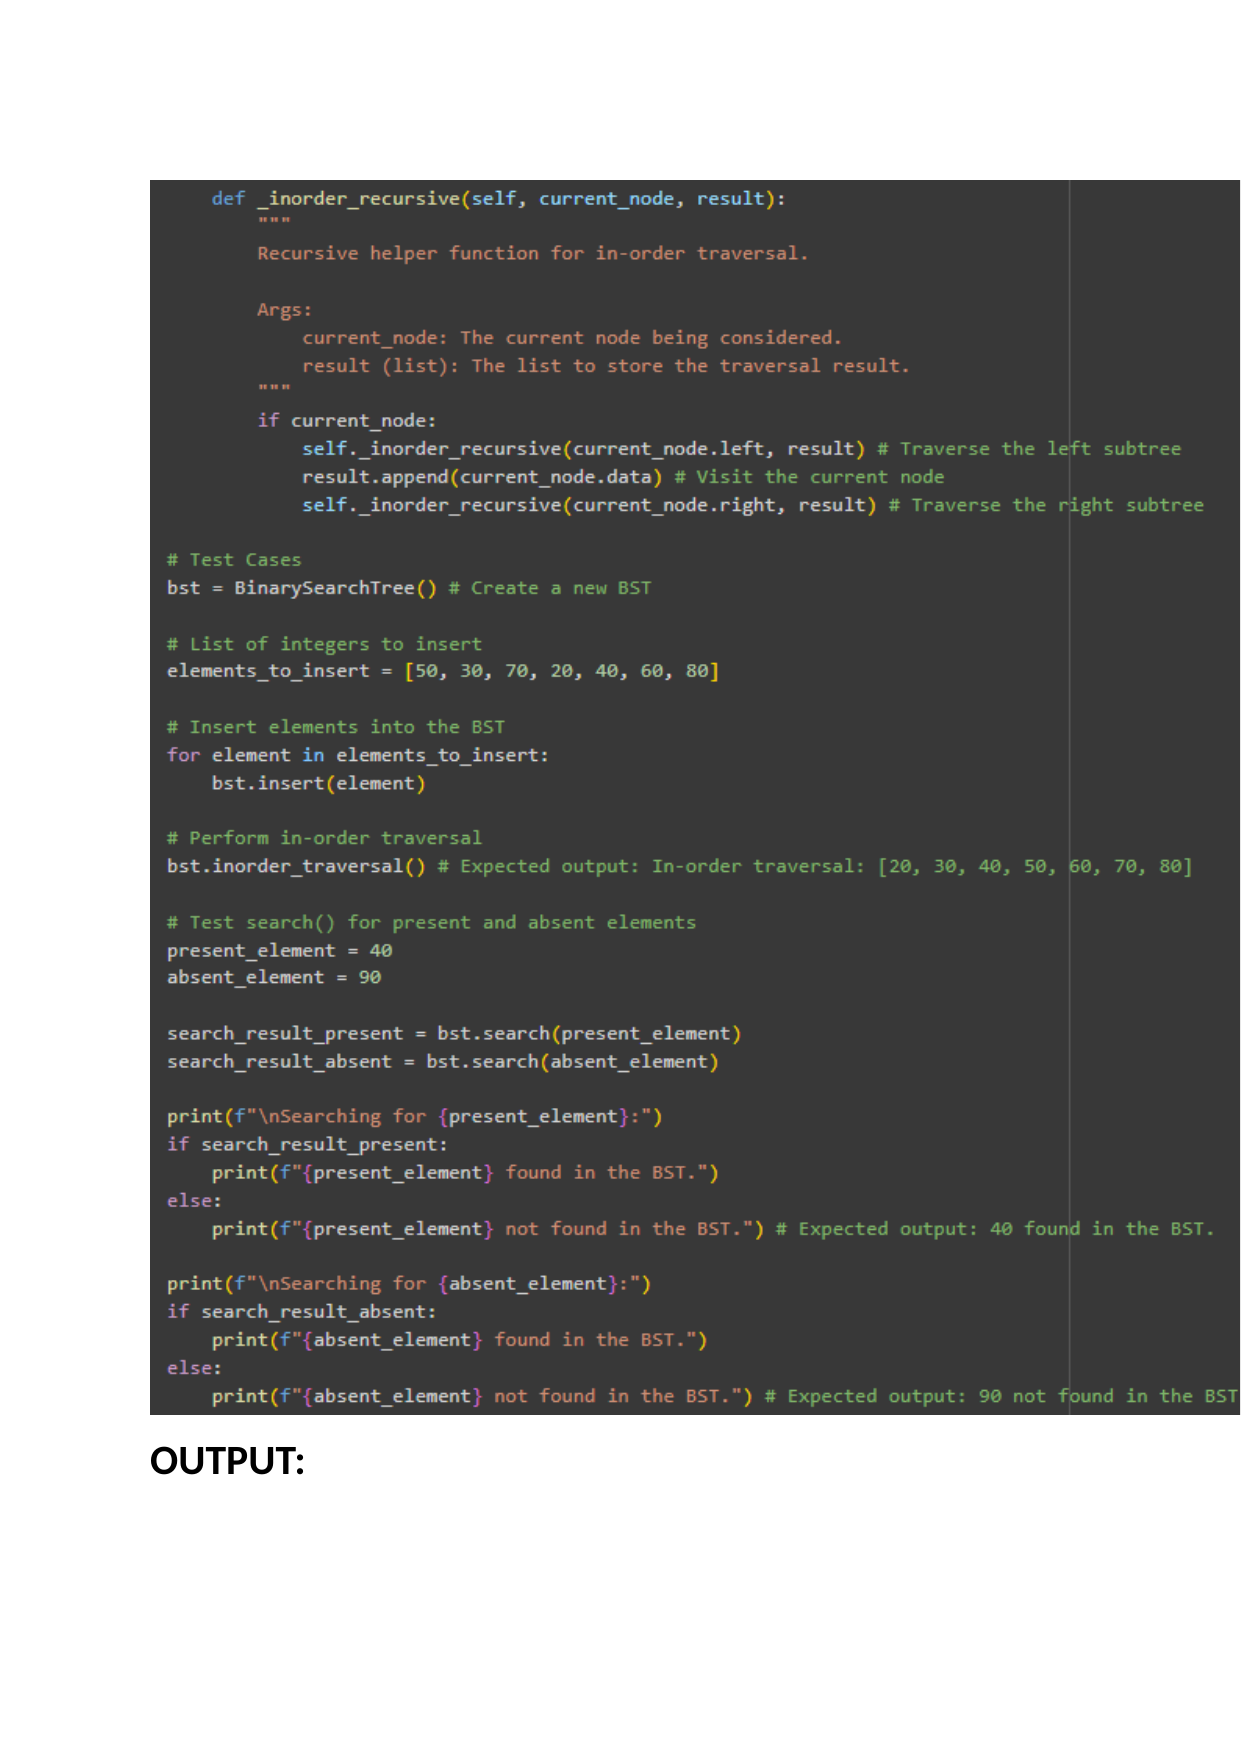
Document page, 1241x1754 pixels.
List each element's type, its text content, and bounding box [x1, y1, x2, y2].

text OUTPUT: [150, 1434, 1090, 1484]
picture [150, 180, 1241, 1415]
